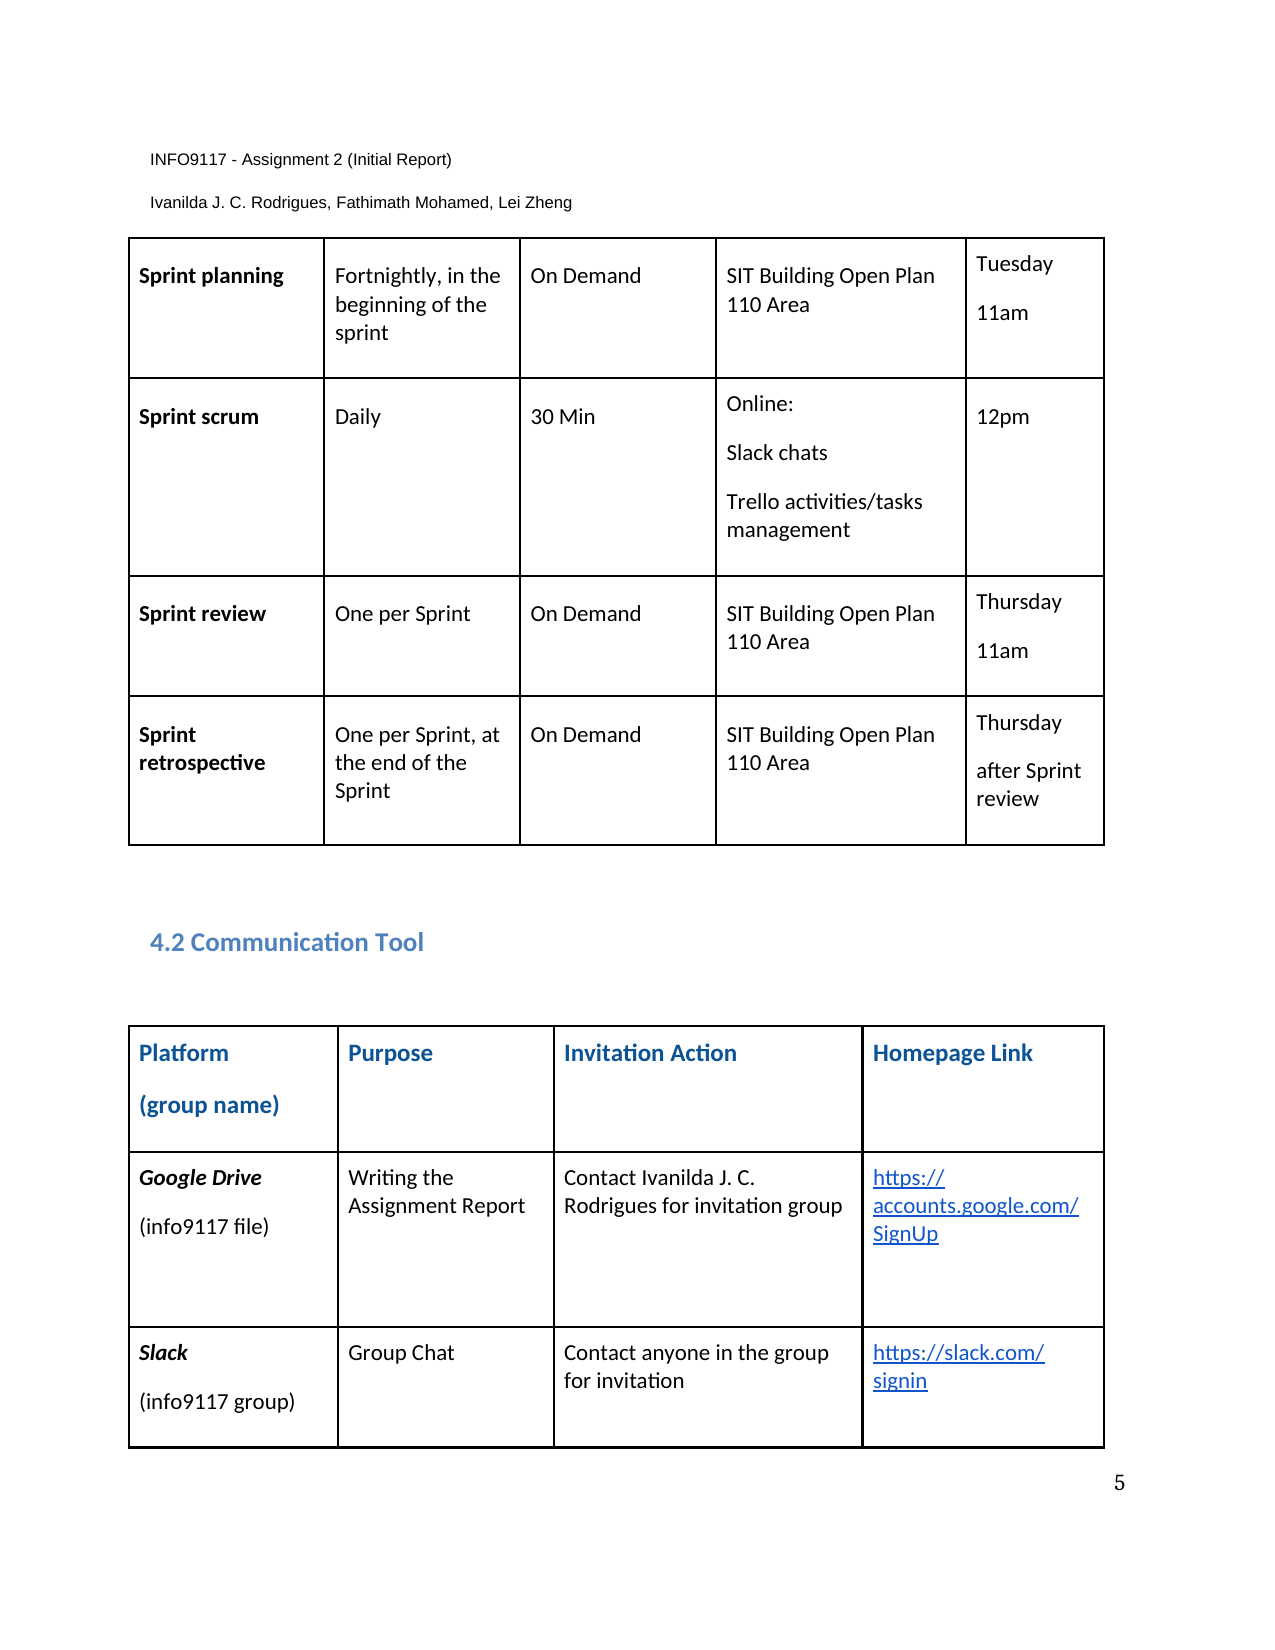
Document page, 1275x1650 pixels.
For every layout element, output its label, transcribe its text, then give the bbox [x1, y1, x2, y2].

table_cell 30 Min [521, 379, 715, 574]
table_cell Sprint retrospective [130, 697, 323, 844]
table_cell On Demand [521, 577, 715, 695]
table_cell SIT Building Open Plan 110 Area [717, 239, 965, 377]
table_cell Daily [325, 379, 519, 574]
table_cell Slack (info9117 group) [130, 1328, 337, 1446]
table_cell One per Sprint [325, 577, 519, 695]
table_cell Online: Slack chats Trello activities/tasks management [717, 379, 965, 574]
table_cell Writing the Assignment Report [339, 1153, 553, 1326]
table_cell https://accounts.google.com/SignUp [864, 1153, 1103, 1326]
table_cell Google Drive (info9117 file) [130, 1153, 337, 1326]
table_cell https://slack.com/signin [864, 1328, 1103, 1446]
table_cell On Demand [521, 239, 715, 377]
table_header Platform (group name) [130, 1027, 337, 1151]
table_cell Thursday after Sprint review [967, 697, 1103, 844]
table_header Purpose [339, 1027, 553, 1151]
subtitle 4.2 Communication Tool [150, 925, 1125, 958]
table_cell Contact Ivanilda J. C. Rodrigues for invitation group [555, 1153, 861, 1326]
table_header Homepage Link [864, 1027, 1103, 1151]
table_cell Group Chat [339, 1328, 553, 1446]
table_cell Sprint planning [130, 239, 323, 377]
table_cell Fortnightly, in the beginning of the sprint [325, 239, 519, 377]
table_cell Thursday 11am [967, 577, 1103, 695]
table_cell 12pm [967, 379, 1103, 574]
table_cell Sprint review [130, 577, 323, 695]
table_cell On Demand [521, 697, 715, 844]
table_cell SIT Building Open Plan 110 Area [717, 577, 965, 695]
table_cell One per Sprint, at the end of the Sprint [325, 697, 519, 844]
table_header Invitation Action [555, 1027, 861, 1151]
table_cell Tuesday 11am [967, 239, 1103, 377]
table_cell SIT Building Open Plan 110 Area [717, 697, 965, 844]
table_cell Contact anyone in the group for invitation [555, 1328, 861, 1446]
table_cell Sprint scrum [130, 379, 323, 574]
